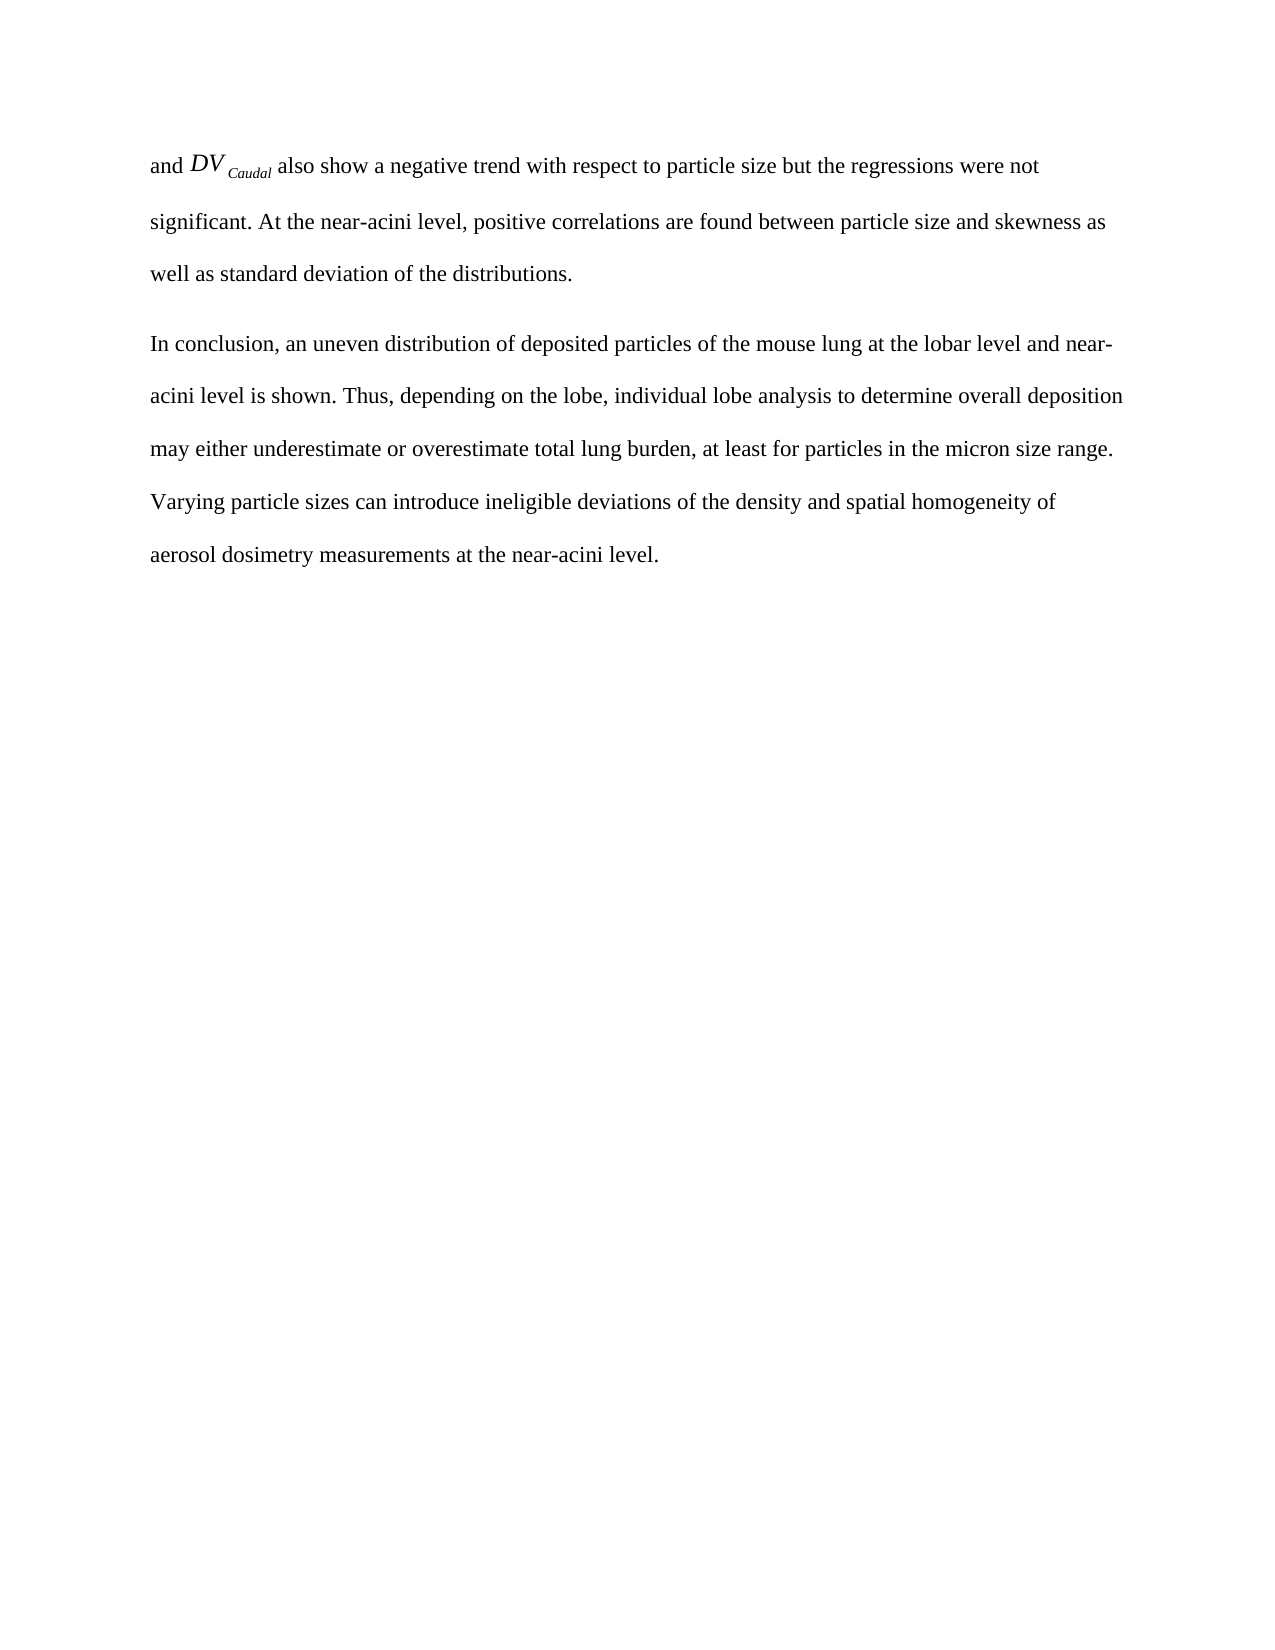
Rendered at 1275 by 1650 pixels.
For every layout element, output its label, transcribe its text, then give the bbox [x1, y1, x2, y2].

text In conclusion, an uneven distribution of deposited particles of the mouse lung at the lobar level and near-acini level is shown. Thus, depending on the lobe, individual lobe analysis to determine overall deposition may either underestimate or overestimate total lung burden, at least for particles in the micron size range. Varying particle sizes can introduce ineligible deviations of the density and spatial homogeneity of aerosol dosimetry measurements at the near-acini level. [150, 330, 1125, 567]
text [150, 150, 1125, 287]
